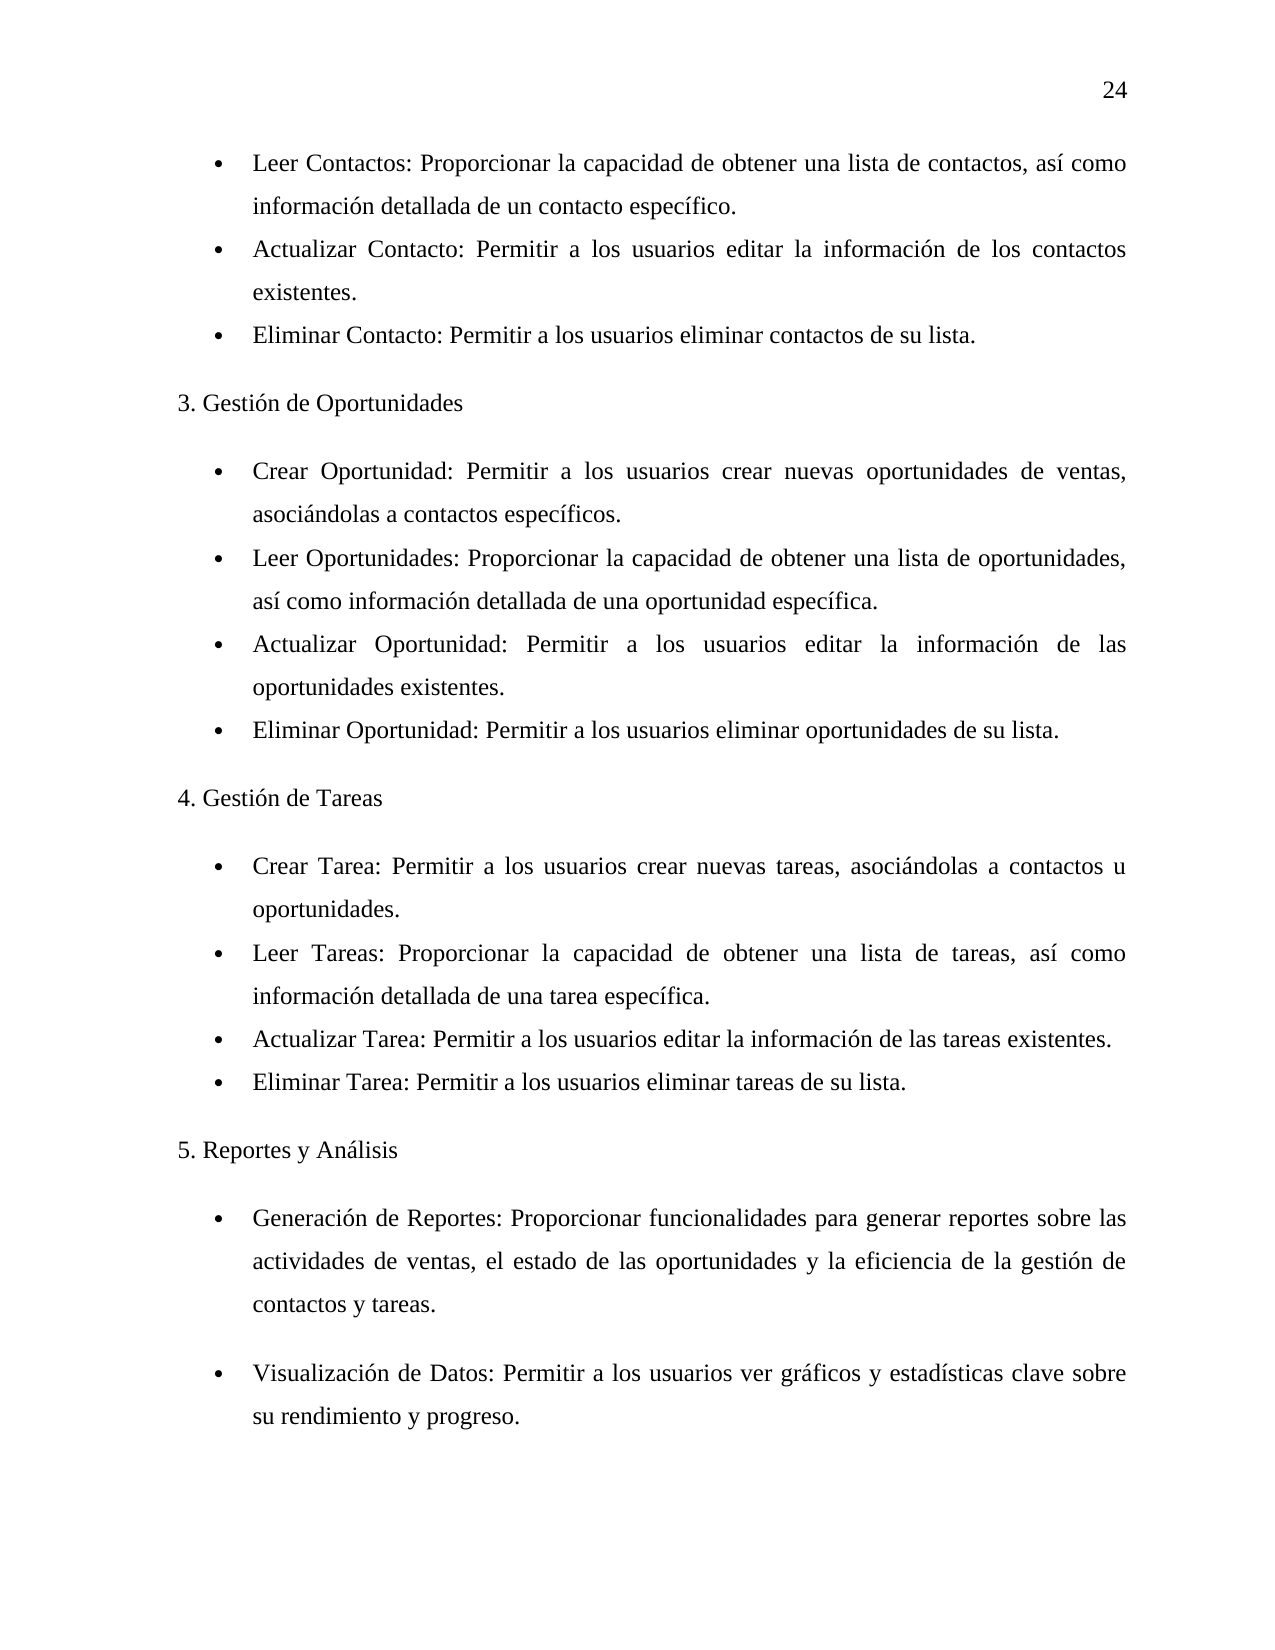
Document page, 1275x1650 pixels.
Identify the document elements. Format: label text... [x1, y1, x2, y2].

subtitle Leer Tareas: Proporcionar la capacidad de obtener una lista de tareas, así como información detallada de una tarea específica. [215, 938, 1127, 1009]
subtitle Generación de Reportes: Proporcionar funcionalidades para generar reportes sobre las actividades de ventas, el estado de las oportunidades y la eficiencia de la gestión de contactos y tareas. [215, 1203, 1127, 1318]
subtitle Actualizar Oportunidad: Permitir a los usuarios editar la información de las oportunidades existentes. [215, 629, 1127, 701]
subtitle 4. Gestión de Tareas [177, 783, 1127, 812]
subtitle Crear Oportunidad: Permitir a los usuarios crear nuevas oportunidades de ventas, asociándolas a contactos específicos. [215, 456, 1127, 528]
subtitle Leer Contactos: Proporcionar la capacidad de obtener una lista de contactos, así como información detallada de un contacto específico. [215, 148, 1127, 219]
subtitle Visualización de Datos: Permitir a los usuarios ver gráficos y estadísticas clave sobre su rendimiento y progreso. [215, 1358, 1127, 1429]
subtitle Crear Tarea: Permitir a los usuarios crear nuevas tareas, asociándolas a contactos u oportunidades. [215, 851, 1127, 923]
subtitle Leer Oportunidades: Proporcionar la capacidad de obtener una lista de oportunidades, así como información detallada de una oportunidad específica. [215, 543, 1127, 614]
subtitle Eliminar Tarea: Permitir a los usuarios eliminar tareas de su lista. [215, 1067, 1127, 1096]
subtitle 5. Reportes y Análisis [177, 1135, 1127, 1164]
subtitle Eliminar Oportunidad: Permitir a los usuarios eliminar oportunidades de su lista. [215, 715, 1127, 744]
subtitle Eliminar Contacto: Permitir a los usuarios eliminar contactos de su lista. [215, 320, 1127, 349]
subtitle 3. Gestión de Oportunidades [177, 388, 1127, 417]
subtitle Actualizar Tarea: Permitir a los usuarios editar la información de las tareas existentes. [215, 1024, 1127, 1053]
subtitle Actualizar Contacto: Permitir a los usuarios editar la información de los contactos existentes. [215, 234, 1127, 306]
